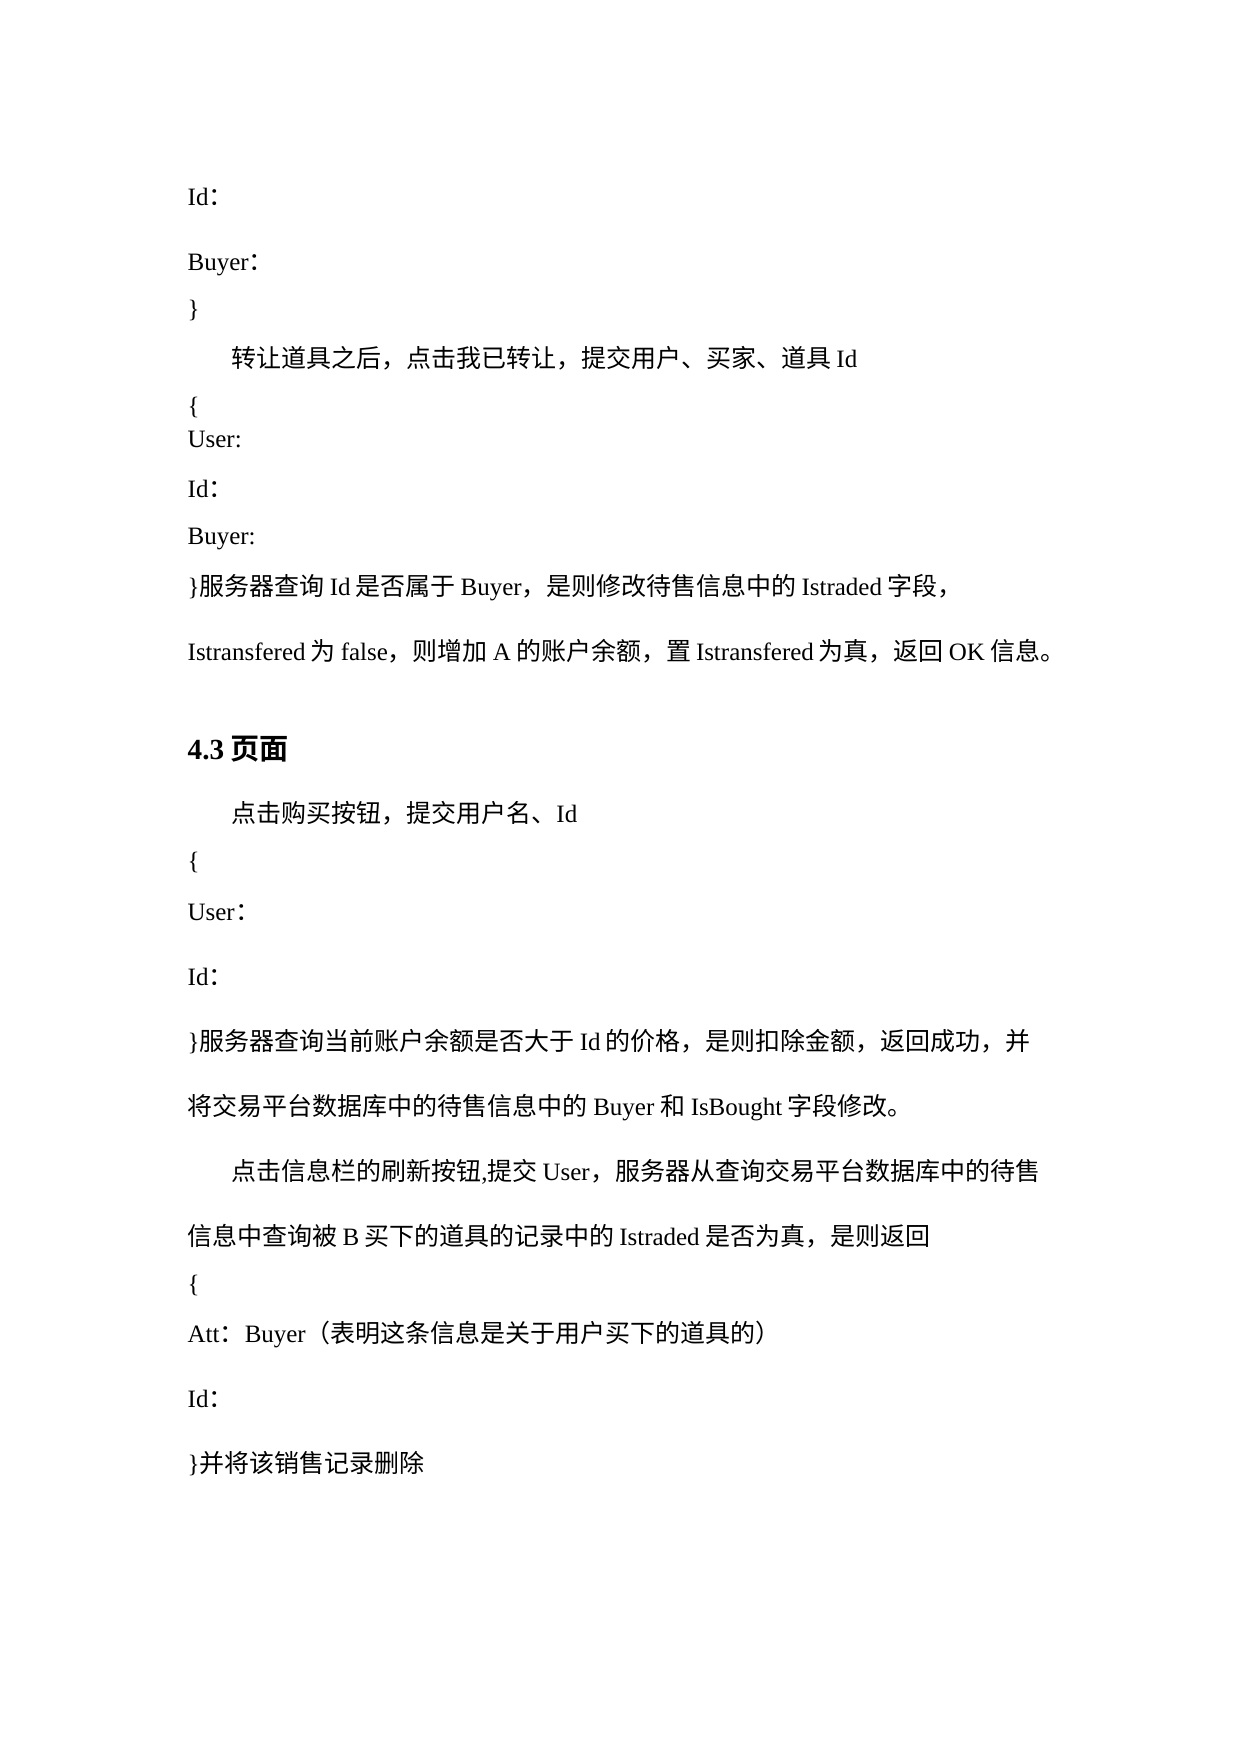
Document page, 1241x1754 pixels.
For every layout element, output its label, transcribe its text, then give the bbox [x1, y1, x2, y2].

text }并将该销售记录删除 [187, 1429, 1053, 1494]
text Id： [187, 454, 1053, 519]
text } [187, 292, 1053, 324]
text { [187, 389, 1053, 422]
text Buyer: [187, 519, 1053, 552]
text { [187, 844, 1053, 877]
text 点击信息栏的刷新按钮,提交User，服务器从查询交易平台数据库中的待售信息中查询被B买下的道具的记录中的Istraded是否为真，是则返回 [187, 1137, 1053, 1267]
text Buyer： [187, 227, 1053, 292]
text User: [187, 422, 1053, 454]
text }服务器查询Id是否属于Buyer，是则修改待售信息中的Istraded字段，Istransfered为false，则增加A的账户余额，置Istransfered为真，返回OK信息。 [187, 552, 1053, 682]
text 转让道具之后，点击我已转让，提交用户、买家、道具Id [187, 324, 1053, 389]
text 点击购买按钮，提交用户名、Id [187, 779, 1053, 844]
text User： [187, 877, 1053, 942]
text Att：Buyer（表明这条信息是关于用户买下的道具的） [187, 1299, 1053, 1364]
text Id： [187, 1364, 1053, 1429]
text }服务器查询当前账户余额是否大于Id的价格，是则扣除金额，返回成功，并将交易平台数据库中的待售信息中的 Buyer 和IsBought字段修改。 [187, 1007, 1053, 1137]
text { [187, 1267, 1053, 1299]
text 4.3页面 [187, 714, 1053, 779]
text Id： [187, 942, 1053, 1007]
text Id： [187, 162, 1053, 227]
